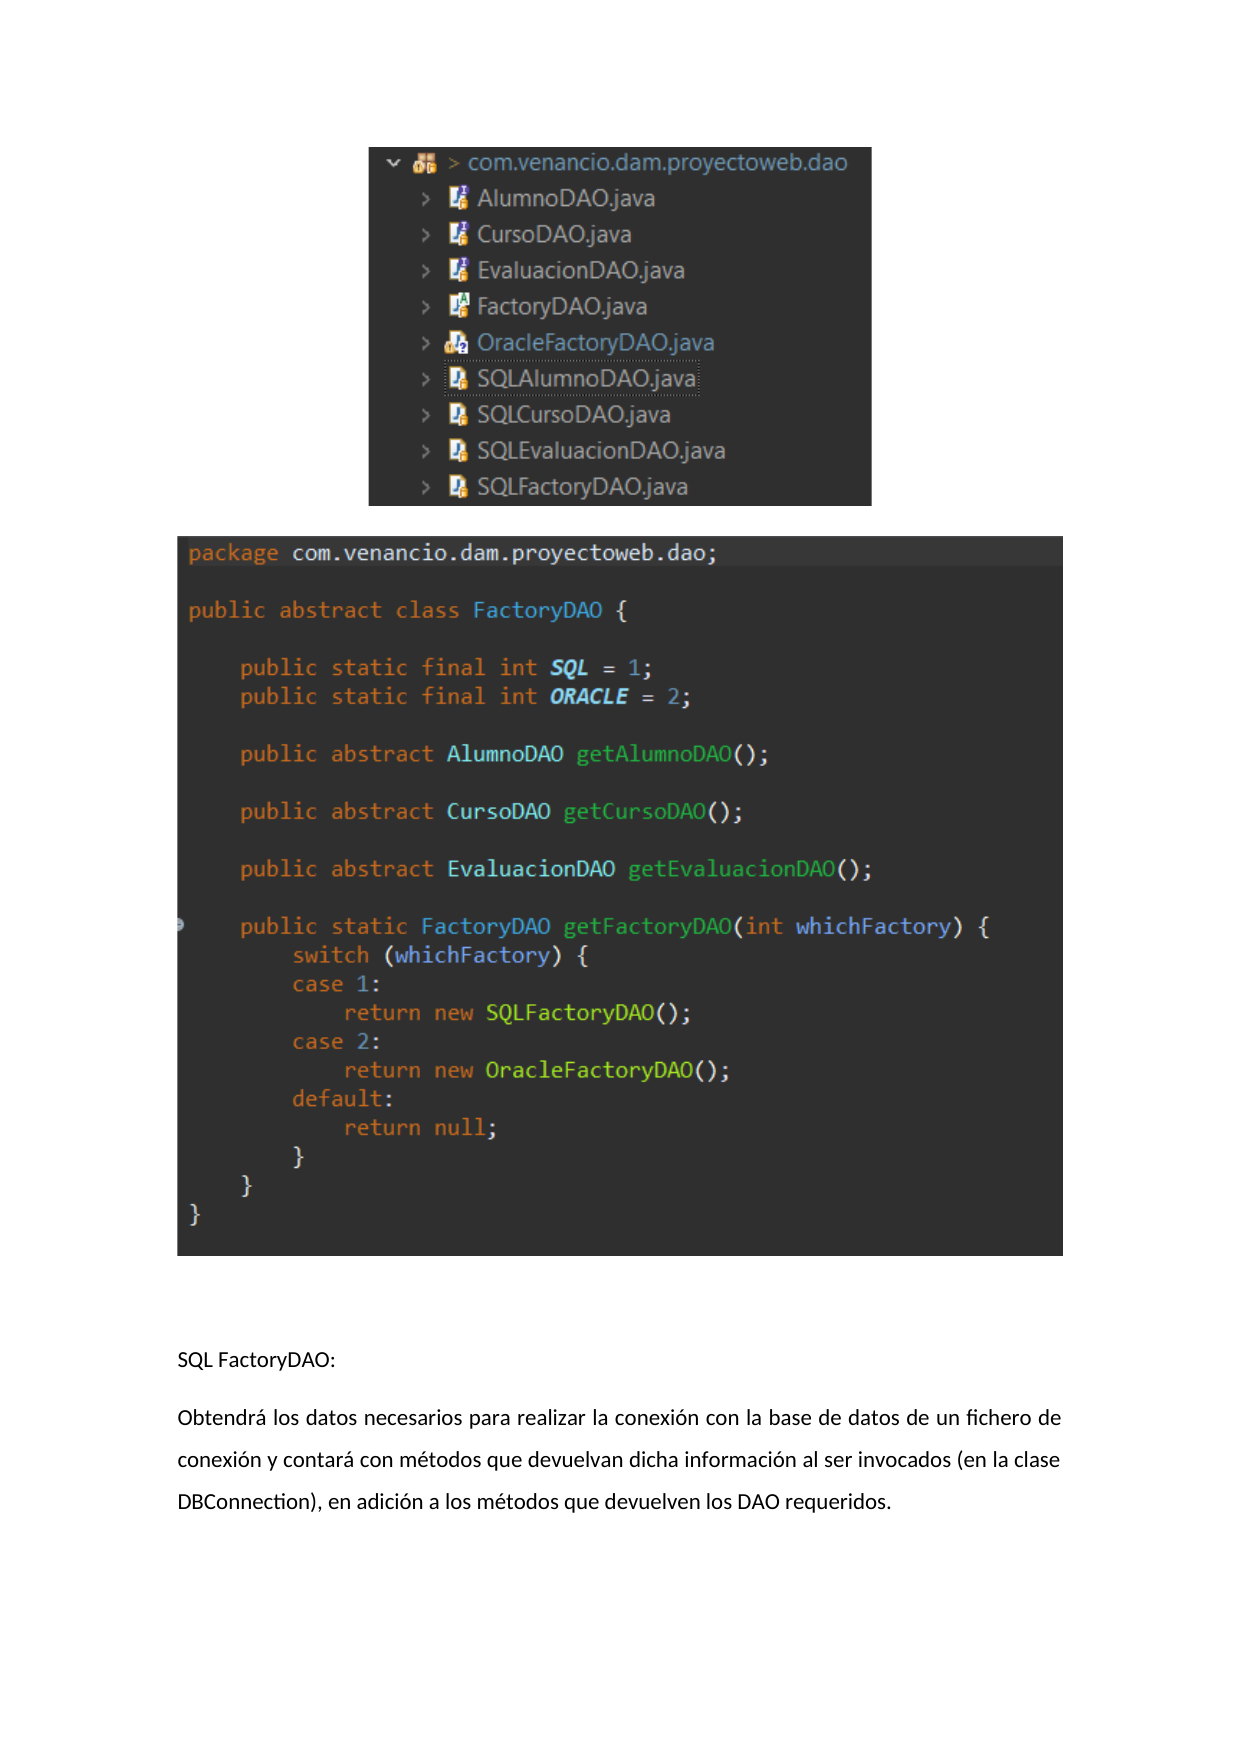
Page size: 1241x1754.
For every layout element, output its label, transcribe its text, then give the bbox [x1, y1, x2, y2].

text SQL FactoryDAO: [177, 1345, 1063, 1373]
picture [368, 147, 872, 506]
picture [177, 536, 1063, 1256]
